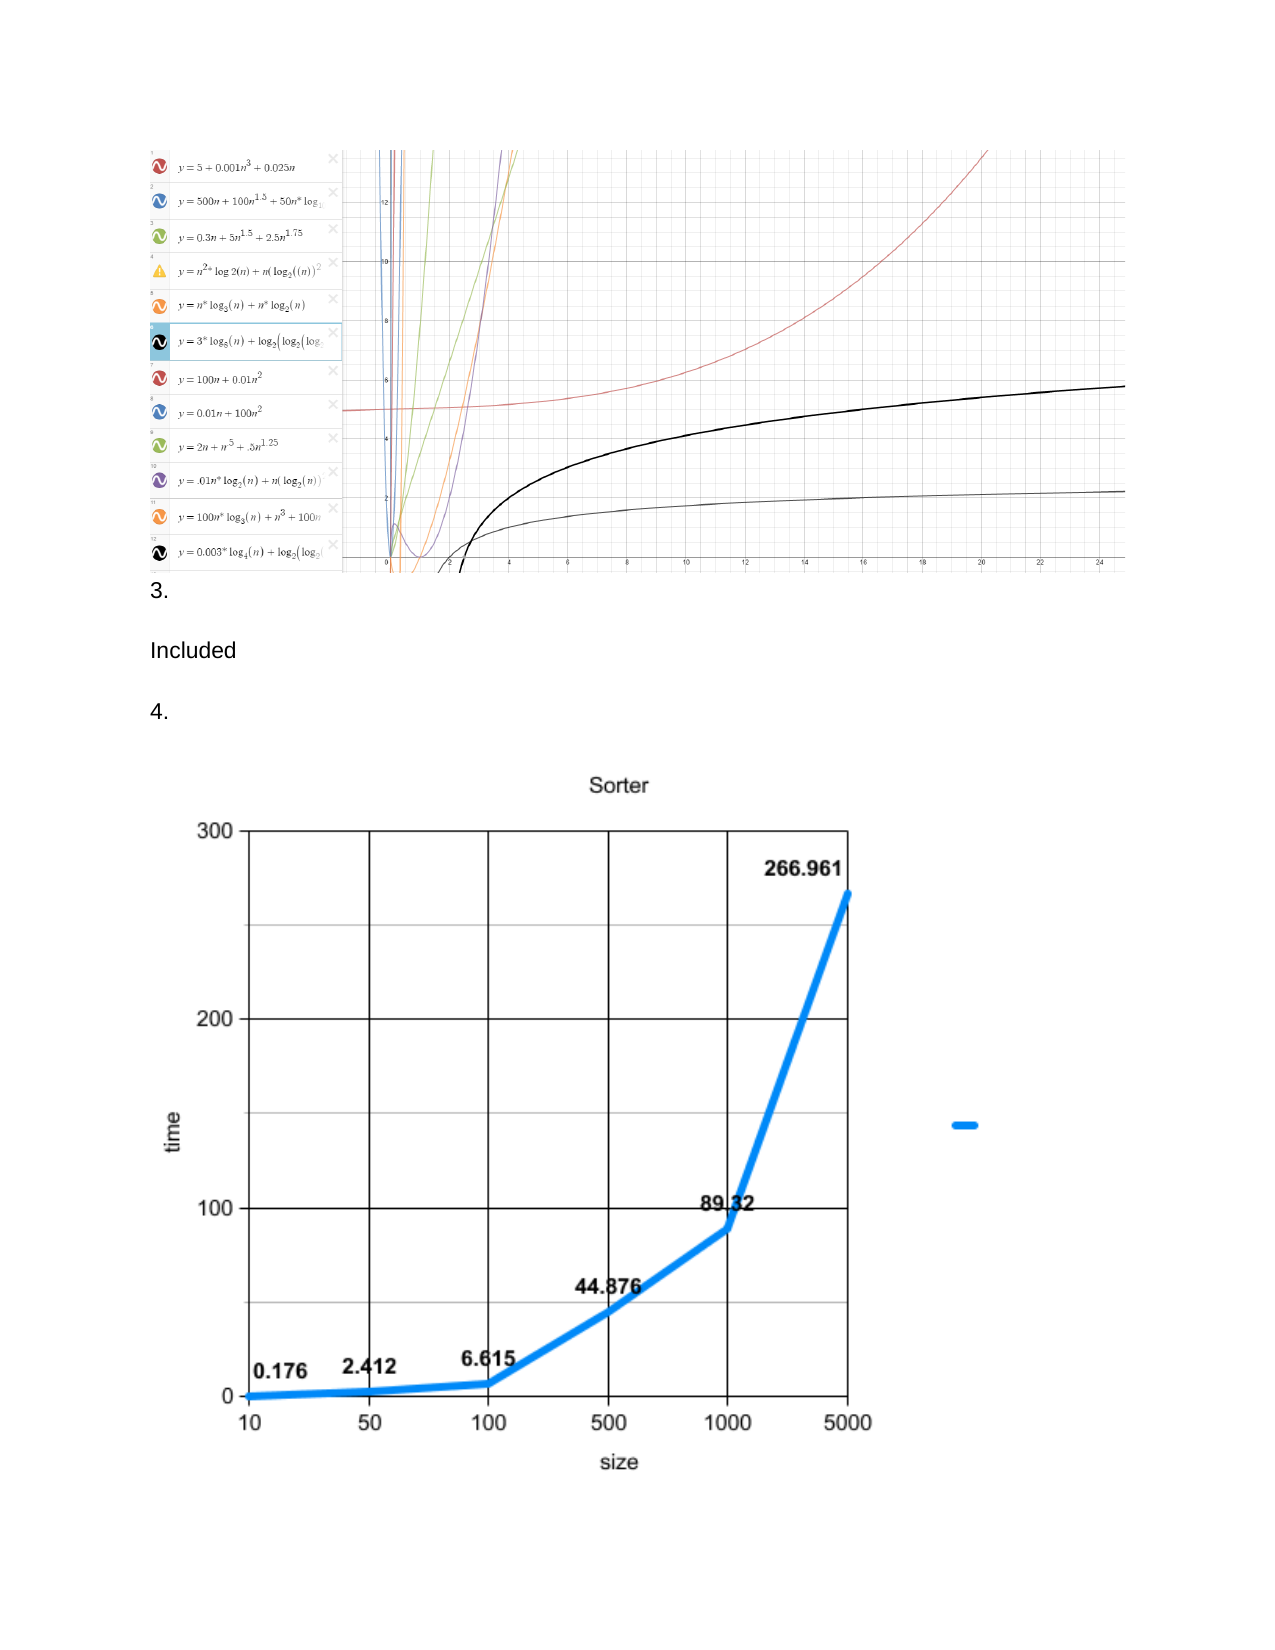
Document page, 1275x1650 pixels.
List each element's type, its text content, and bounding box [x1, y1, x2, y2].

text 3. [150, 577, 1125, 603]
picture [150, 150, 1125, 573]
picture [150, 758, 1088, 1482]
text 4. [150, 698, 1125, 724]
text Included [150, 637, 1125, 663]
